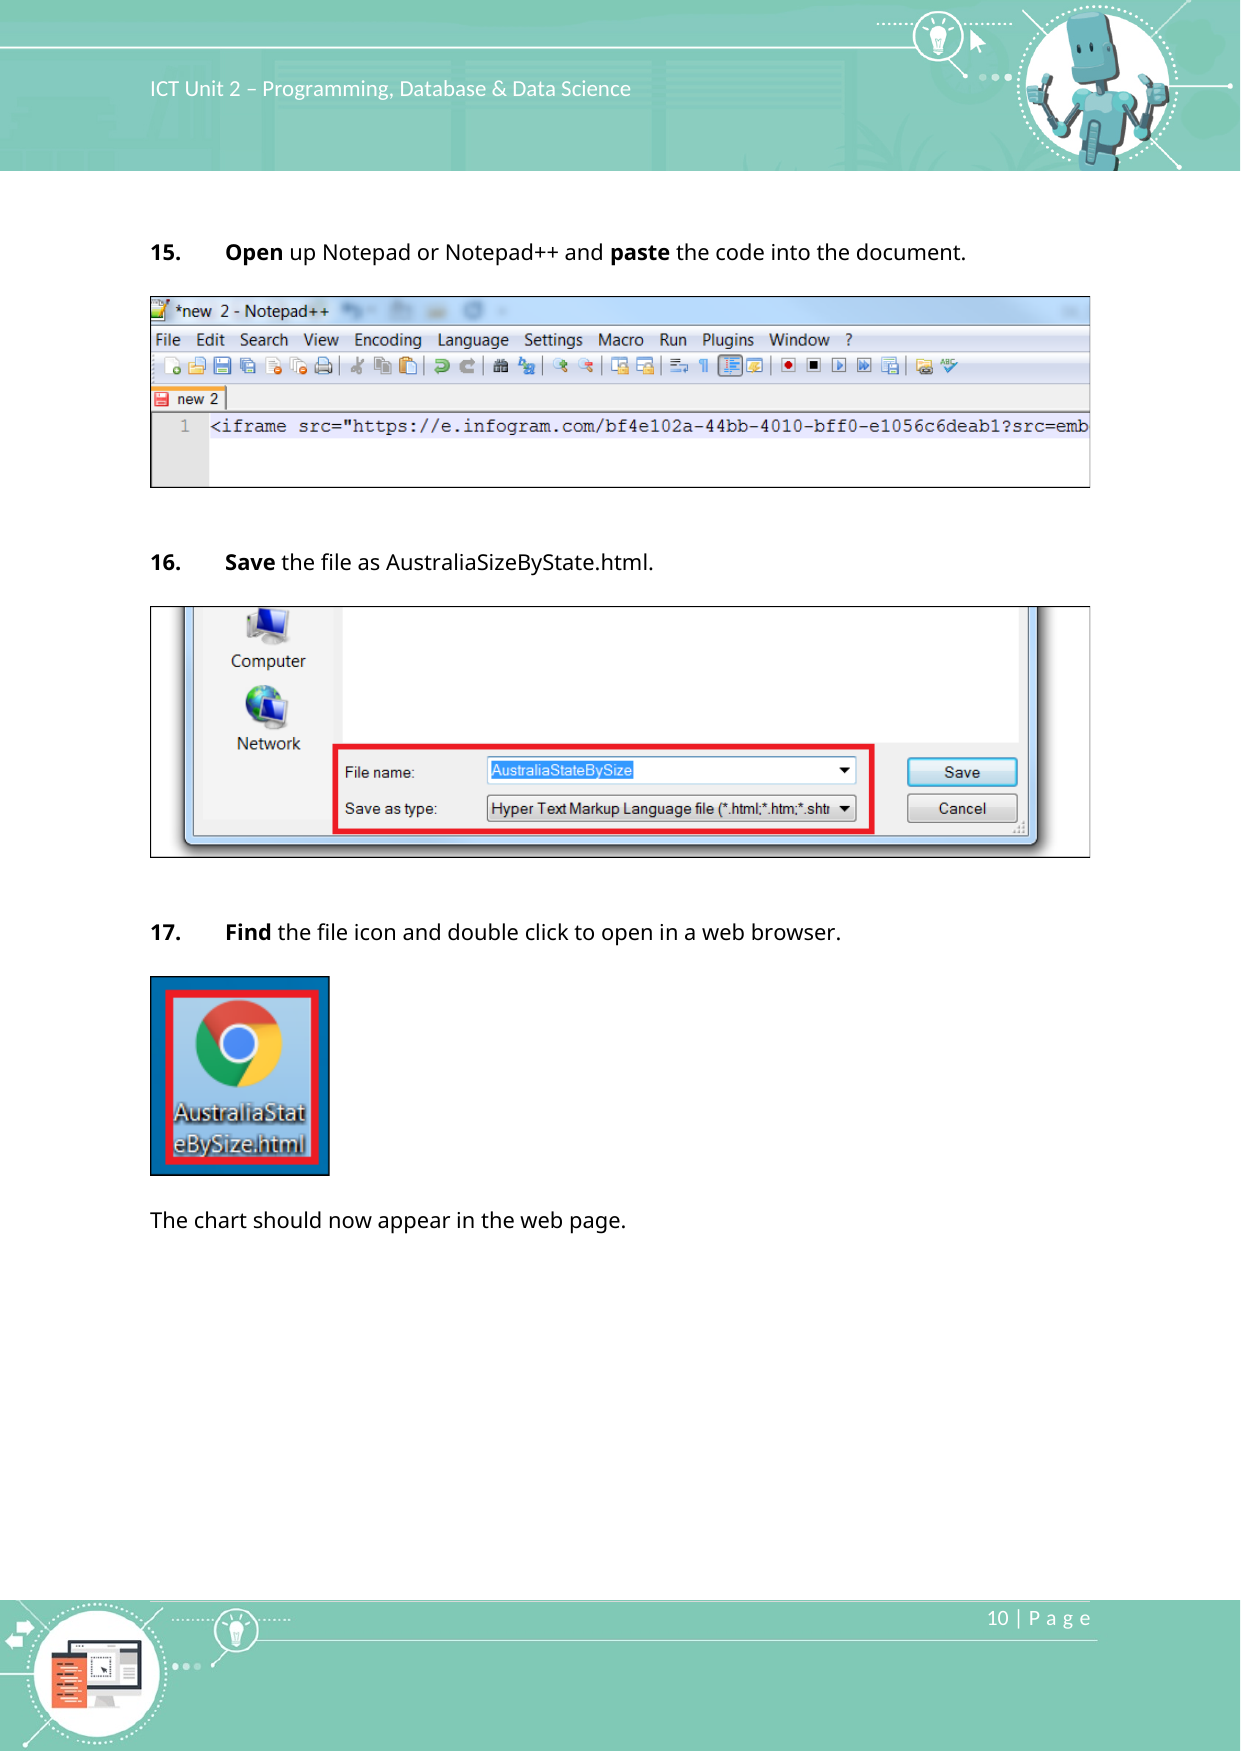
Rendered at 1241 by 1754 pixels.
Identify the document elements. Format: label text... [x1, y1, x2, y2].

picture [0, 0, 1241, 171]
text The chart should now appear in the web page. [150, 1205, 1090, 1235]
text 17. Find the file icon and double click to open in a web browser. [150, 917, 1090, 947]
picture [150, 976, 330, 1176]
text 16. Save the file as AustraliaSizeByState.html. [150, 547, 1090, 577]
picture [150, 296, 1091, 488]
text 15. Open up Notepad or Notepad++ and paste the code into the document. [150, 237, 1090, 267]
picture [150, 606, 1091, 858]
picture [0, 1600, 1241, 1751]
